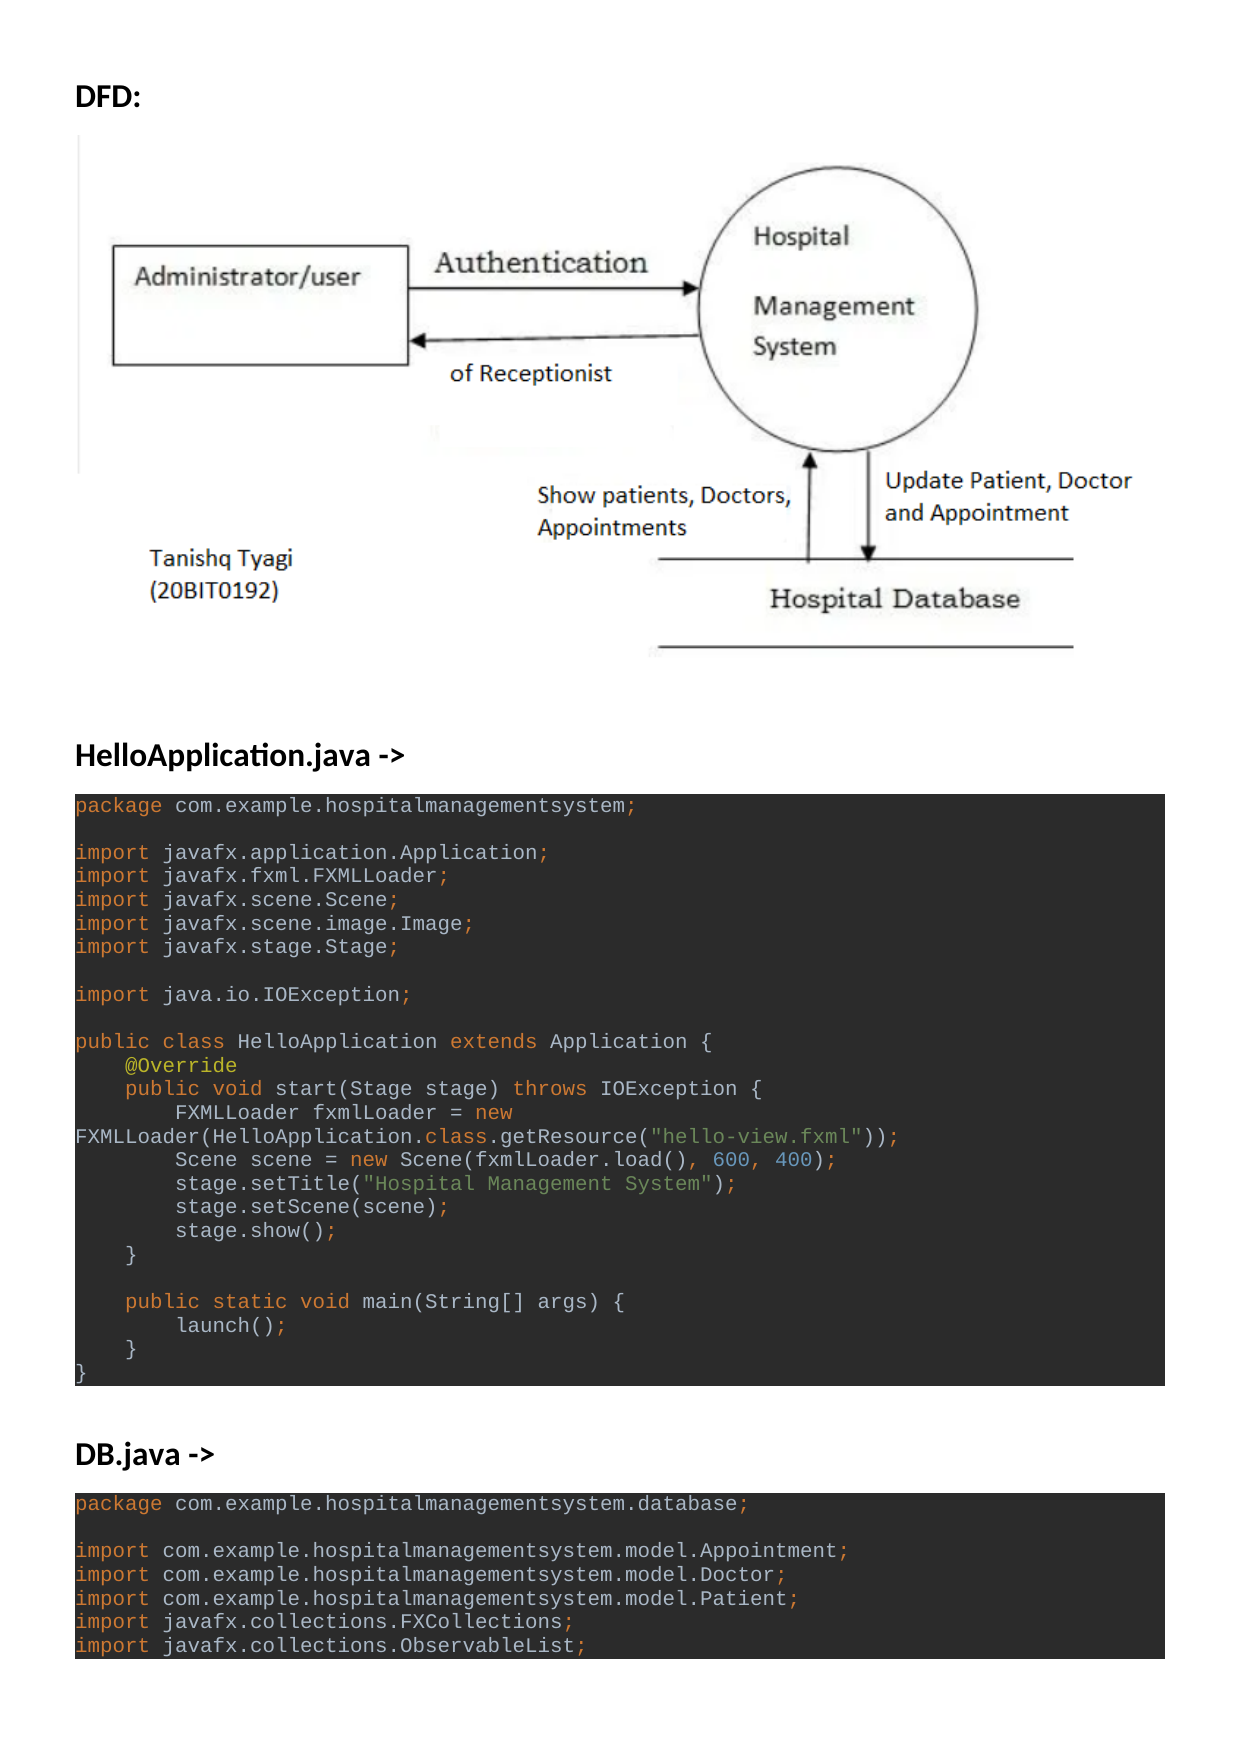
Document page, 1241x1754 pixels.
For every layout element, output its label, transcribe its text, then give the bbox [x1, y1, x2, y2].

text package com.example.hospitalmanagementsystem; import javafx.application.Application; import javafx.fxml.FXMLLoader; import javafx.scene.Scene; import javafx.scene.image.Image; import javafx.stage.Stage; import java.io.IOException; public class HelloApplication extends Application { @Override public void start(Stage stage) throws IOException { FXMLLoader fxmlLoader = new FXMLLoader(HelloApplication.class.getResource("hello-view.fxml")); Scene scene = new Scene(fxmlLoader.load(), 600, 400); stage.setTitle("Hospital Management System"); stage.setScene(scene); stage.show(); } public static void main(String[] args) { launch(); } } [75, 794, 1165, 1386]
text HelloApplication.java -> [75, 734, 1165, 775]
text DB.java -> [75, 1433, 1165, 1473]
picture [75, 135, 1166, 669]
text DFD: [75, 75, 1165, 116]
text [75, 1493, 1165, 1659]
